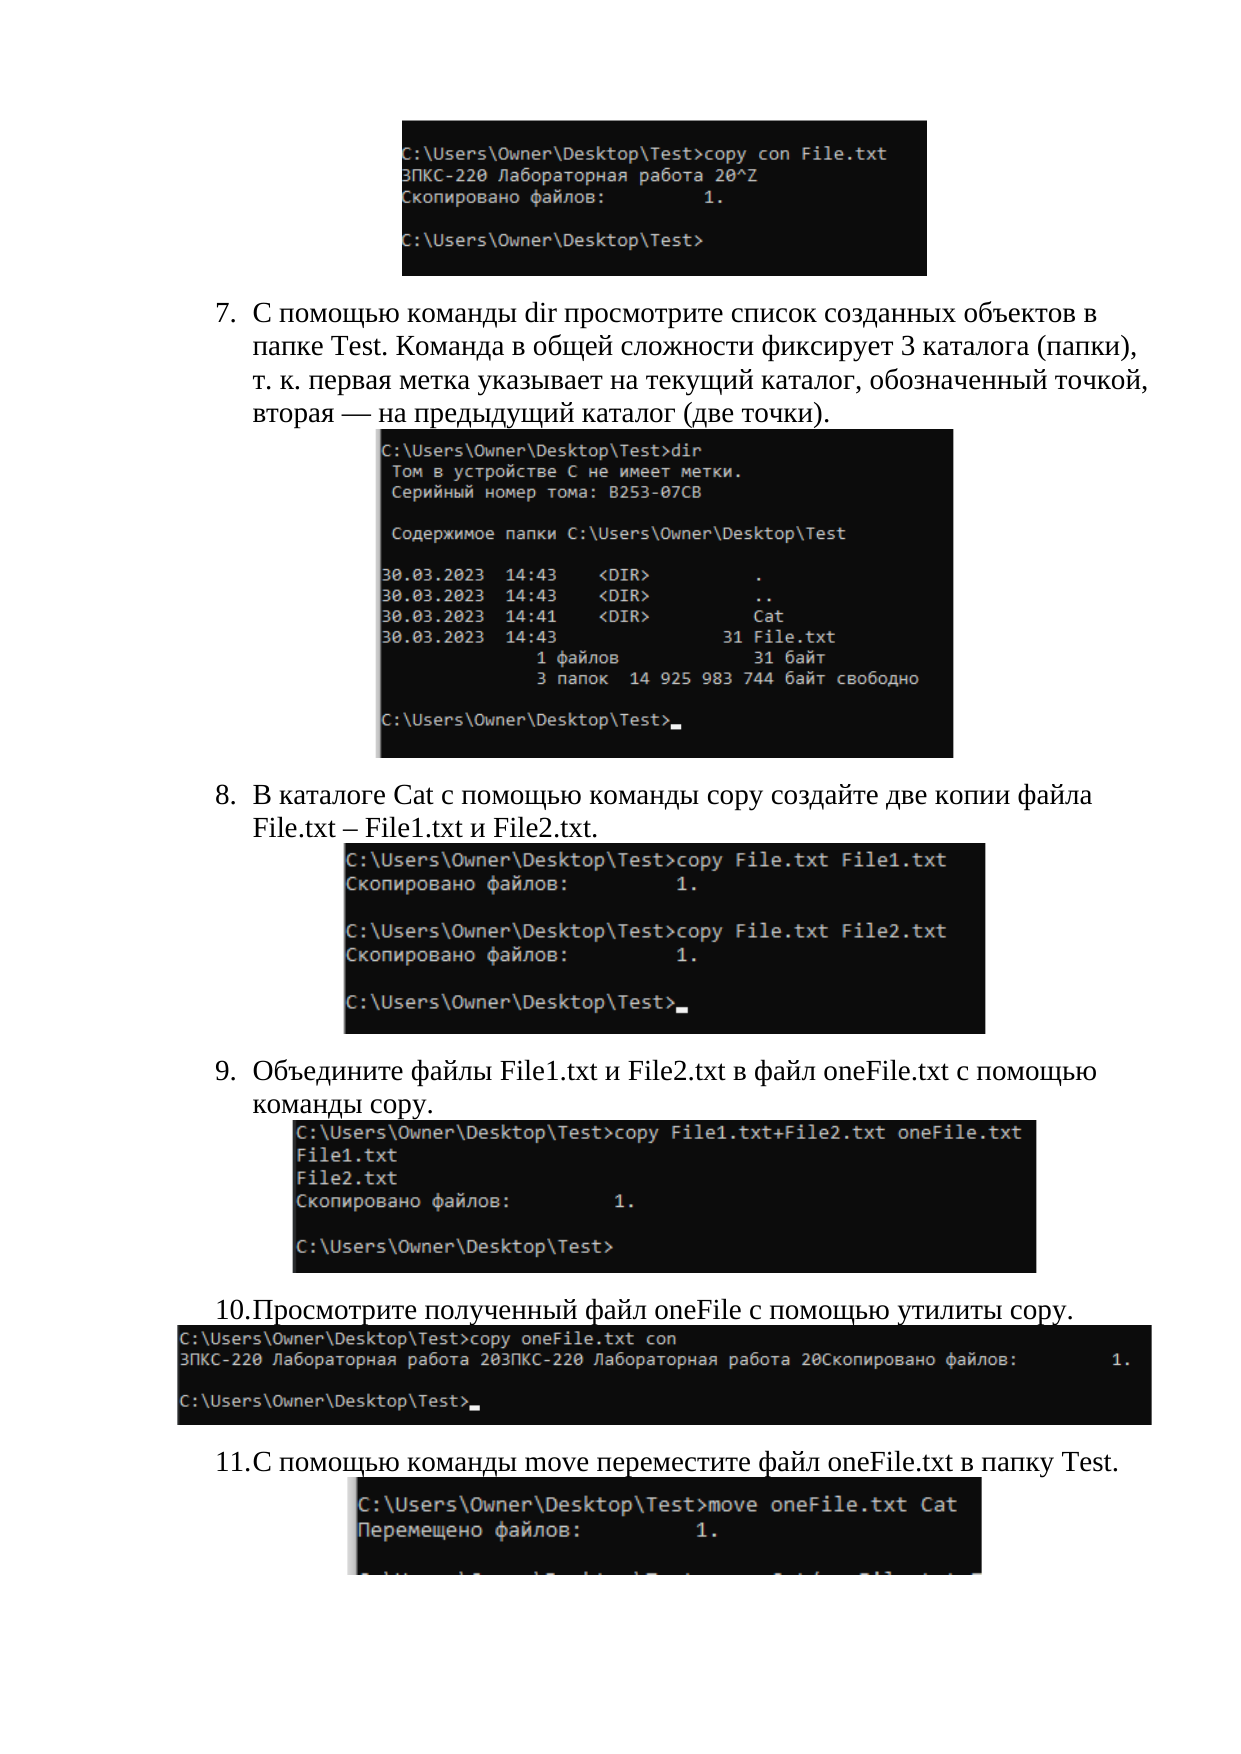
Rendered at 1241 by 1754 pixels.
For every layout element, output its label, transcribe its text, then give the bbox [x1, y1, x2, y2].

picture [375, 429, 954, 758]
picture [343, 843, 986, 1034]
picture [402, 118, 927, 276]
list Объедините файлы File1.txt и File2.txt в файл oneFile.txt с помощью команды copy. [215, 1053, 1152, 1120]
list С помощью команды dir просмотрите список созданных объектов в папке Test. Команда в общей сложности фиксирует 3 каталога (папки), т. к. первая метка указывает на текущий каталог, обозначенный точкой, вторая — на предыдущий каталог (две точки). [215, 295, 1152, 429]
picture [292, 1120, 1037, 1273]
picture [177, 1325, 1152, 1425]
list C помощью команды move переместите файл oneFile.txt в папку Test. [215, 1444, 1152, 1477]
list В каталоге Cat с помощью команды copy создайте две копии файла File.txt – File1.txt и File2.txt. [215, 777, 1152, 844]
picture [347, 1477, 982, 1575]
list Просмотрите полученный файл oneFile с помощью утилиты copy. [215, 1292, 1152, 1325]
